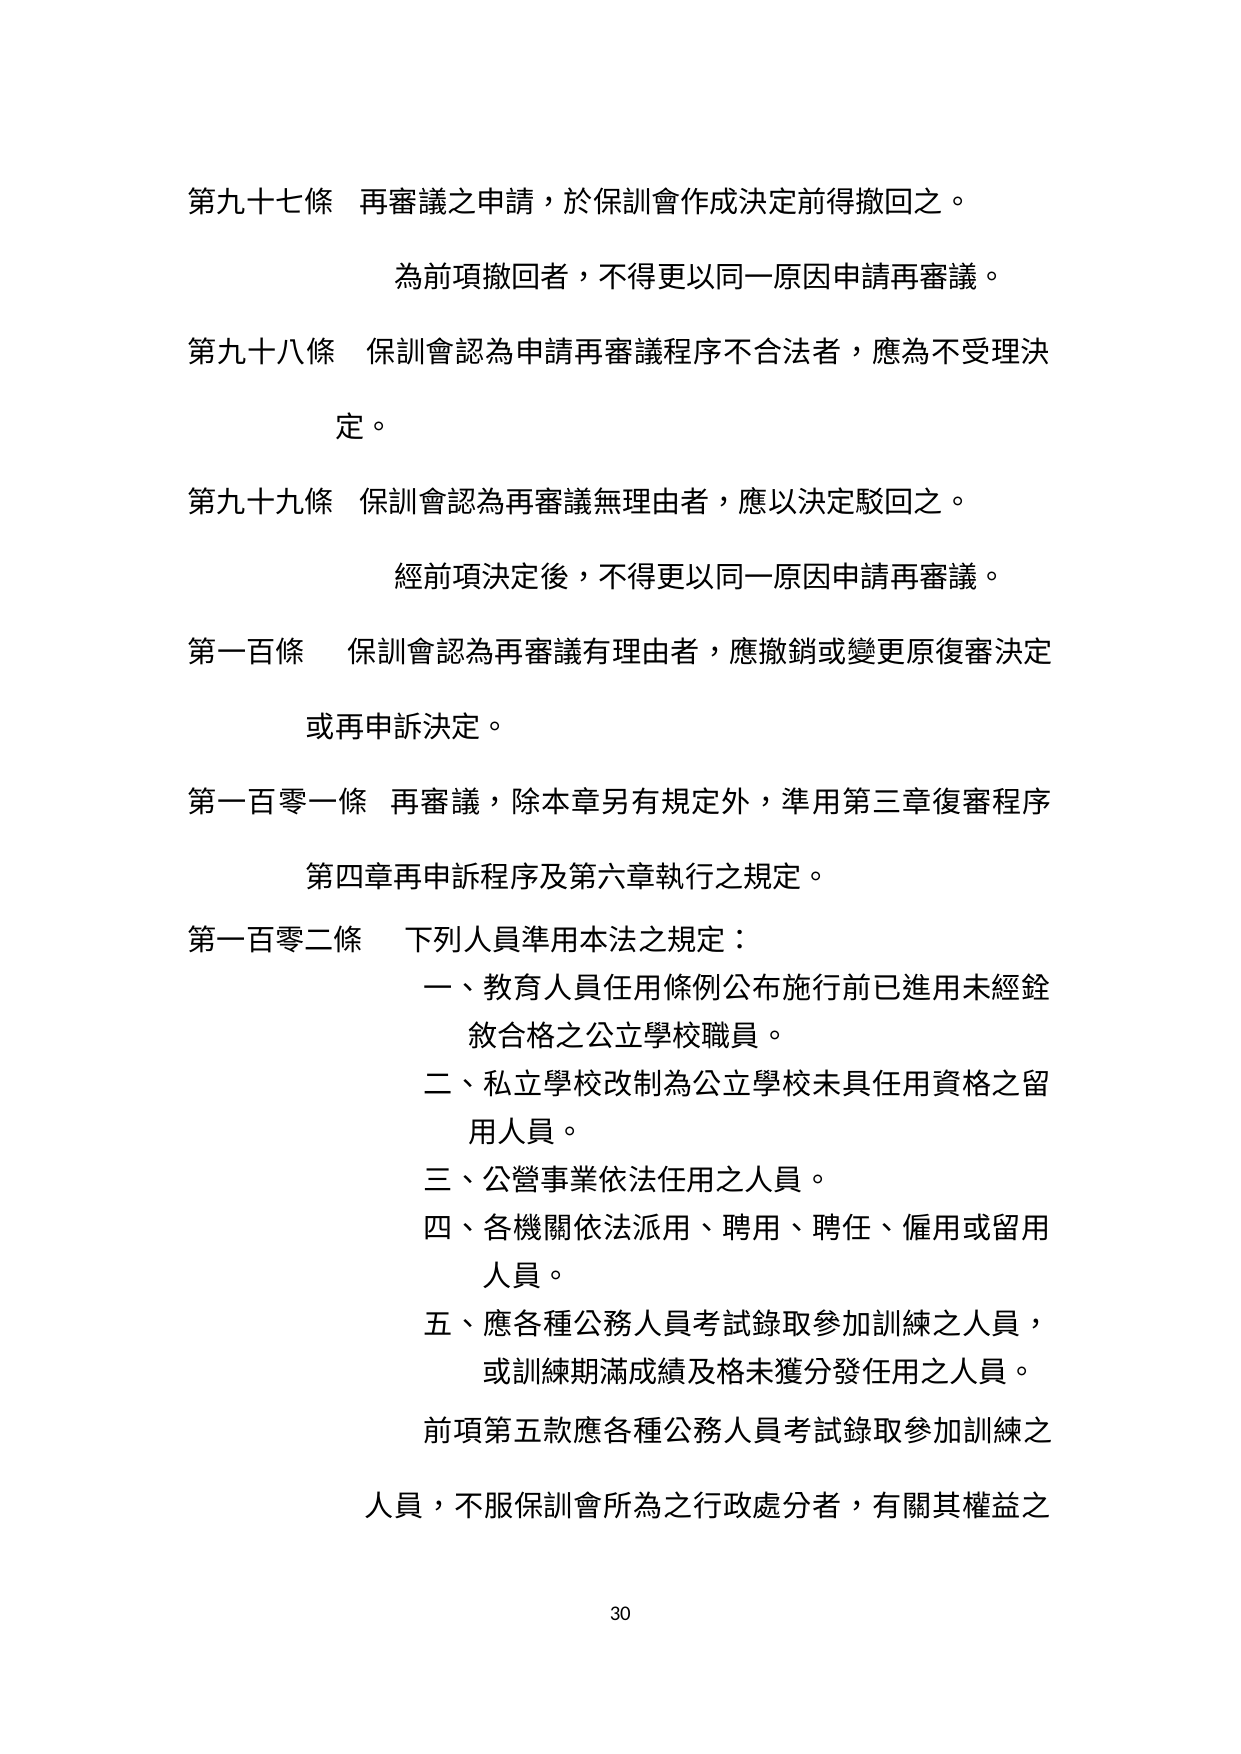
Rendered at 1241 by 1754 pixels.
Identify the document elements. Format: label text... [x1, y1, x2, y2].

text 第一百零二條 下列人員準用本法之規定： [187, 912, 1053, 960]
text 第九十七條 再審議之申請，於保訓會作成決定前得撤回之。 [187, 162, 1053, 237]
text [364, 1392, 1053, 1542]
text 經前項決定後，不得更以同一原因申請再審議。 [187, 537, 1053, 612]
text 第九十八條 保訓會認為申請再審議程序不合法者，應為不受理決定。 [187, 312, 1053, 462]
text 五、應各種公務人員考試錄取參加訓練之人員，或訓練期滿成績及格未獲分發任用之人員。 [424, 1296, 1053, 1392]
text 第九十九條 保訓會認為再審議無理由者，應以決定駁回之。 [187, 462, 1053, 537]
text 二、私立學校改制為公立學校未具任用資格之留用人員。 [424, 1056, 1053, 1152]
text 第一百條 保訓會認為再審議有理由者，應撤銷或變更原復審決定或再申訴決定。 [187, 612, 1053, 762]
text 一、教育人員任用條例公布施行前已進用未經銓敘合格之公立學校職員。 [424, 960, 1053, 1056]
text 四、各機關依法派用、聘用、聘任、僱用或留用人員。 [424, 1200, 1053, 1296]
text 為前項撤回者，不得更以同一原因申請再審議。 [394, 237, 1053, 312]
text 第一百零一條 再審議，除本章另有規定外，準用第三章復審程序、第四章再申訴程序及第六章執行之規定。 [187, 762, 1053, 912]
text 三、公營事業依法任用之人員。 [424, 1152, 1053, 1200]
